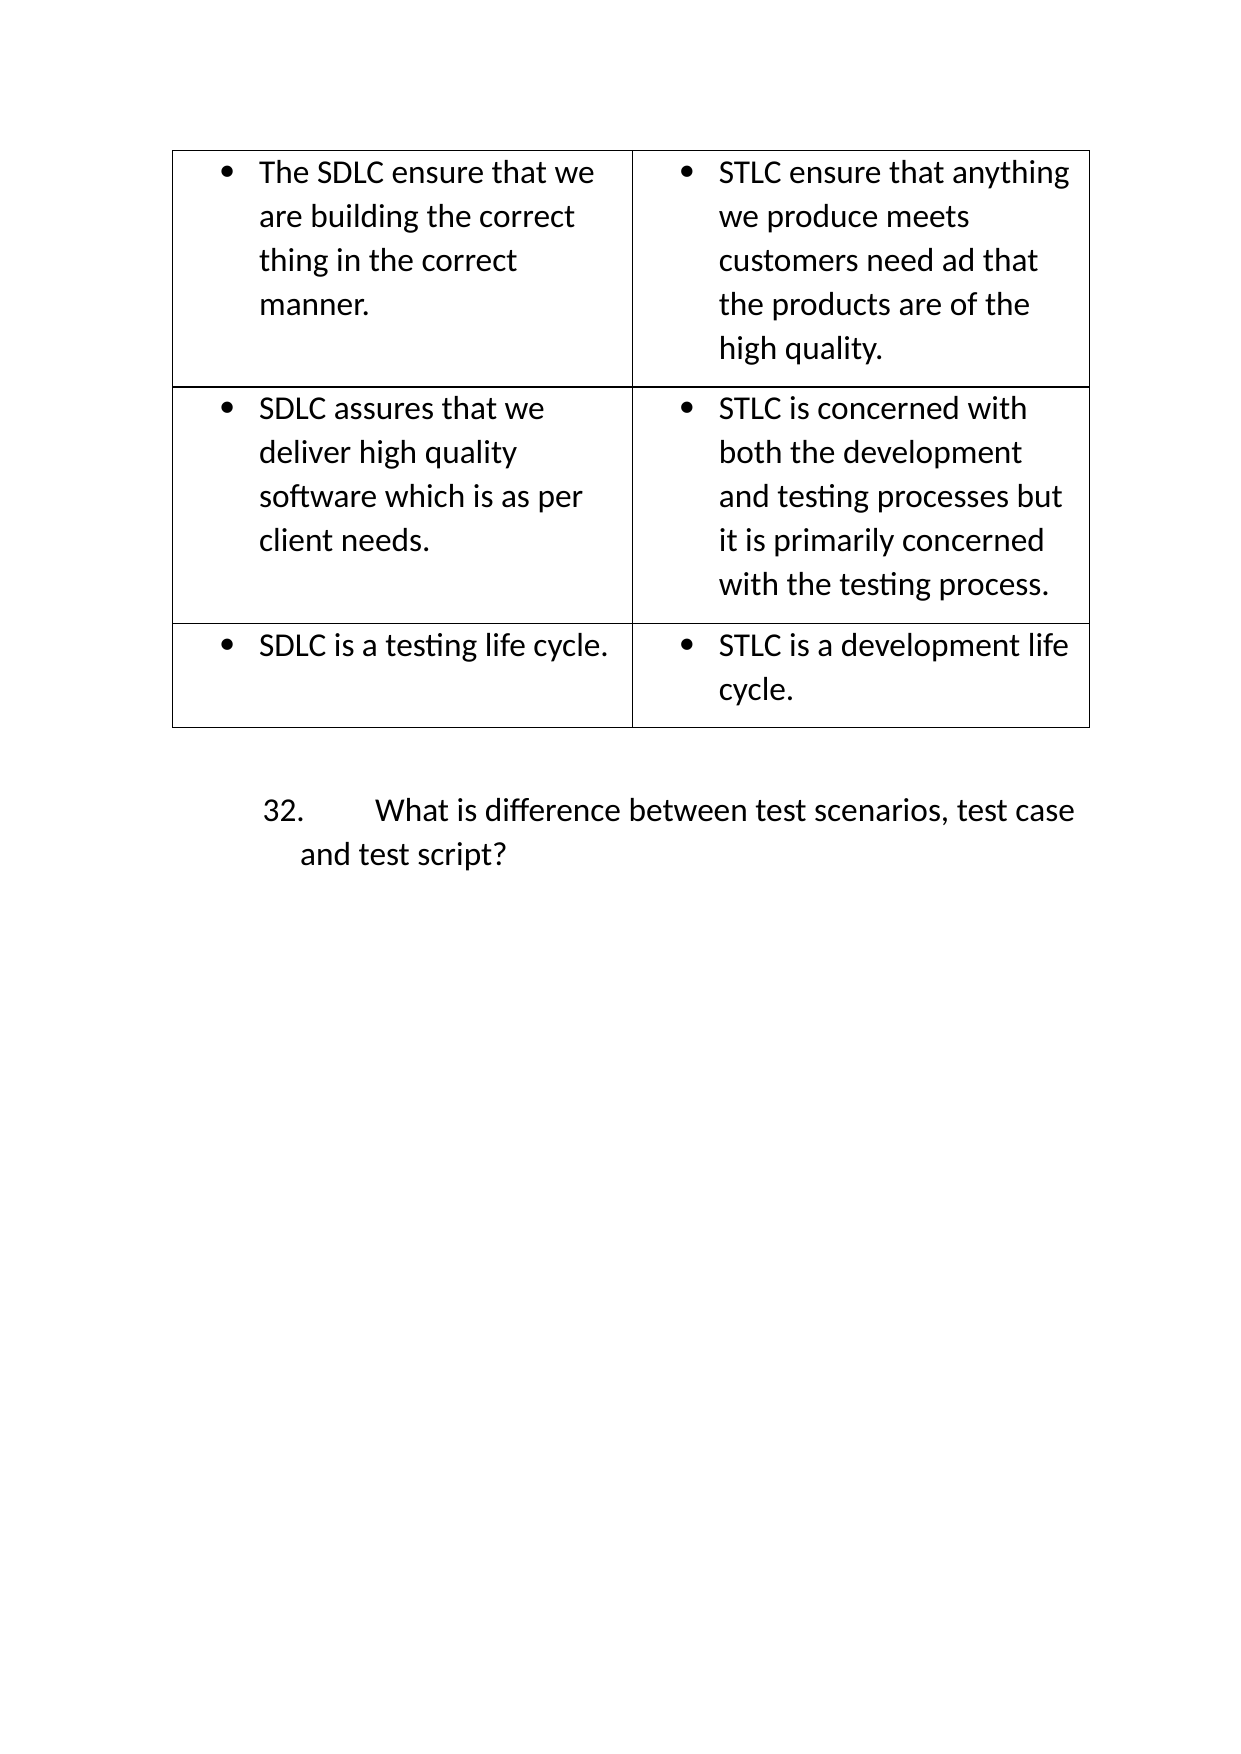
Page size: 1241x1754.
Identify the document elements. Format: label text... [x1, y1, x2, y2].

table_cell SDLC is a testing life cycle. [173, 624, 632, 727]
table_cell STLC ensure that anything we produce meets customers need ad that the products are of the high quality. [633, 151, 1089, 386]
table_cell SDLC assures that we deliver high quality software which is as per client needs. [173, 388, 632, 623]
table_cell STLC is a development life cycle. [633, 624, 1089, 727]
list What is difference between test scenarios, test case and test script? [262, 789, 1090, 873]
table_cell STLC is concerned with both the development and testing processes but it is primarily concerned with the testing process. [633, 388, 1089, 623]
table_cell The SDLC ensure that we are building the correct thing in the correct manner. [173, 151, 632, 386]
